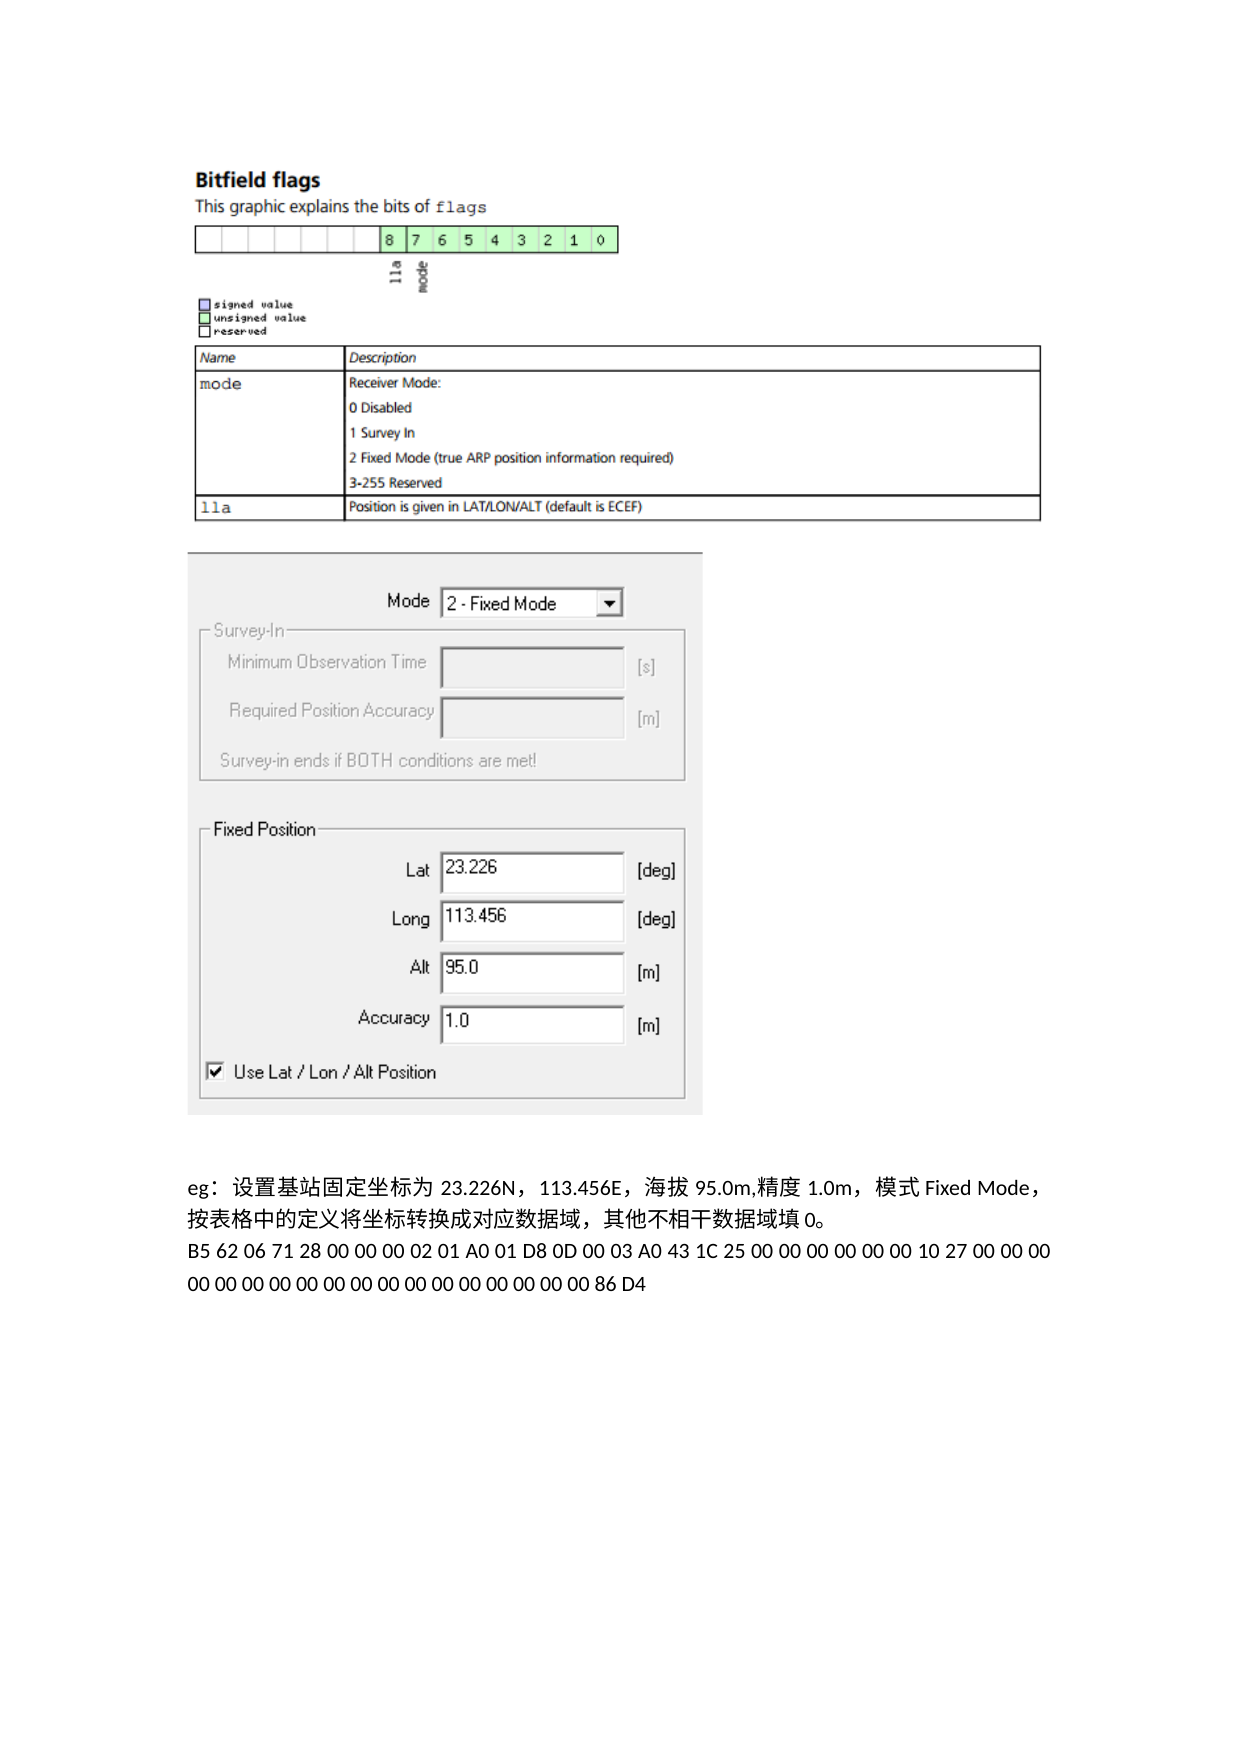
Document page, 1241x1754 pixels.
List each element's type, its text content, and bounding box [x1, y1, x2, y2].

picture [187, 162, 1053, 530]
text eg：设置基站固定坐标为23.226N，113.456E，海拔95.0m,精度1.0m，模式Fixed Mode，按表格中的定义将坐标转换成对应数据域，其他不相干数据域填0。 [187, 1169, 1053, 1234]
picture [187, 552, 703, 1115]
text B5 62 06 71 28 00 00 00 02 01 A0 01 D8 0D 00 03 A0 43 1C 25 00 00 00 00 00 00 10 27 00 00 00 00 00 00 00 00 00 00 00 00 00 00 00 00 00 00 86 D4 [187, 1234, 1053, 1299]
